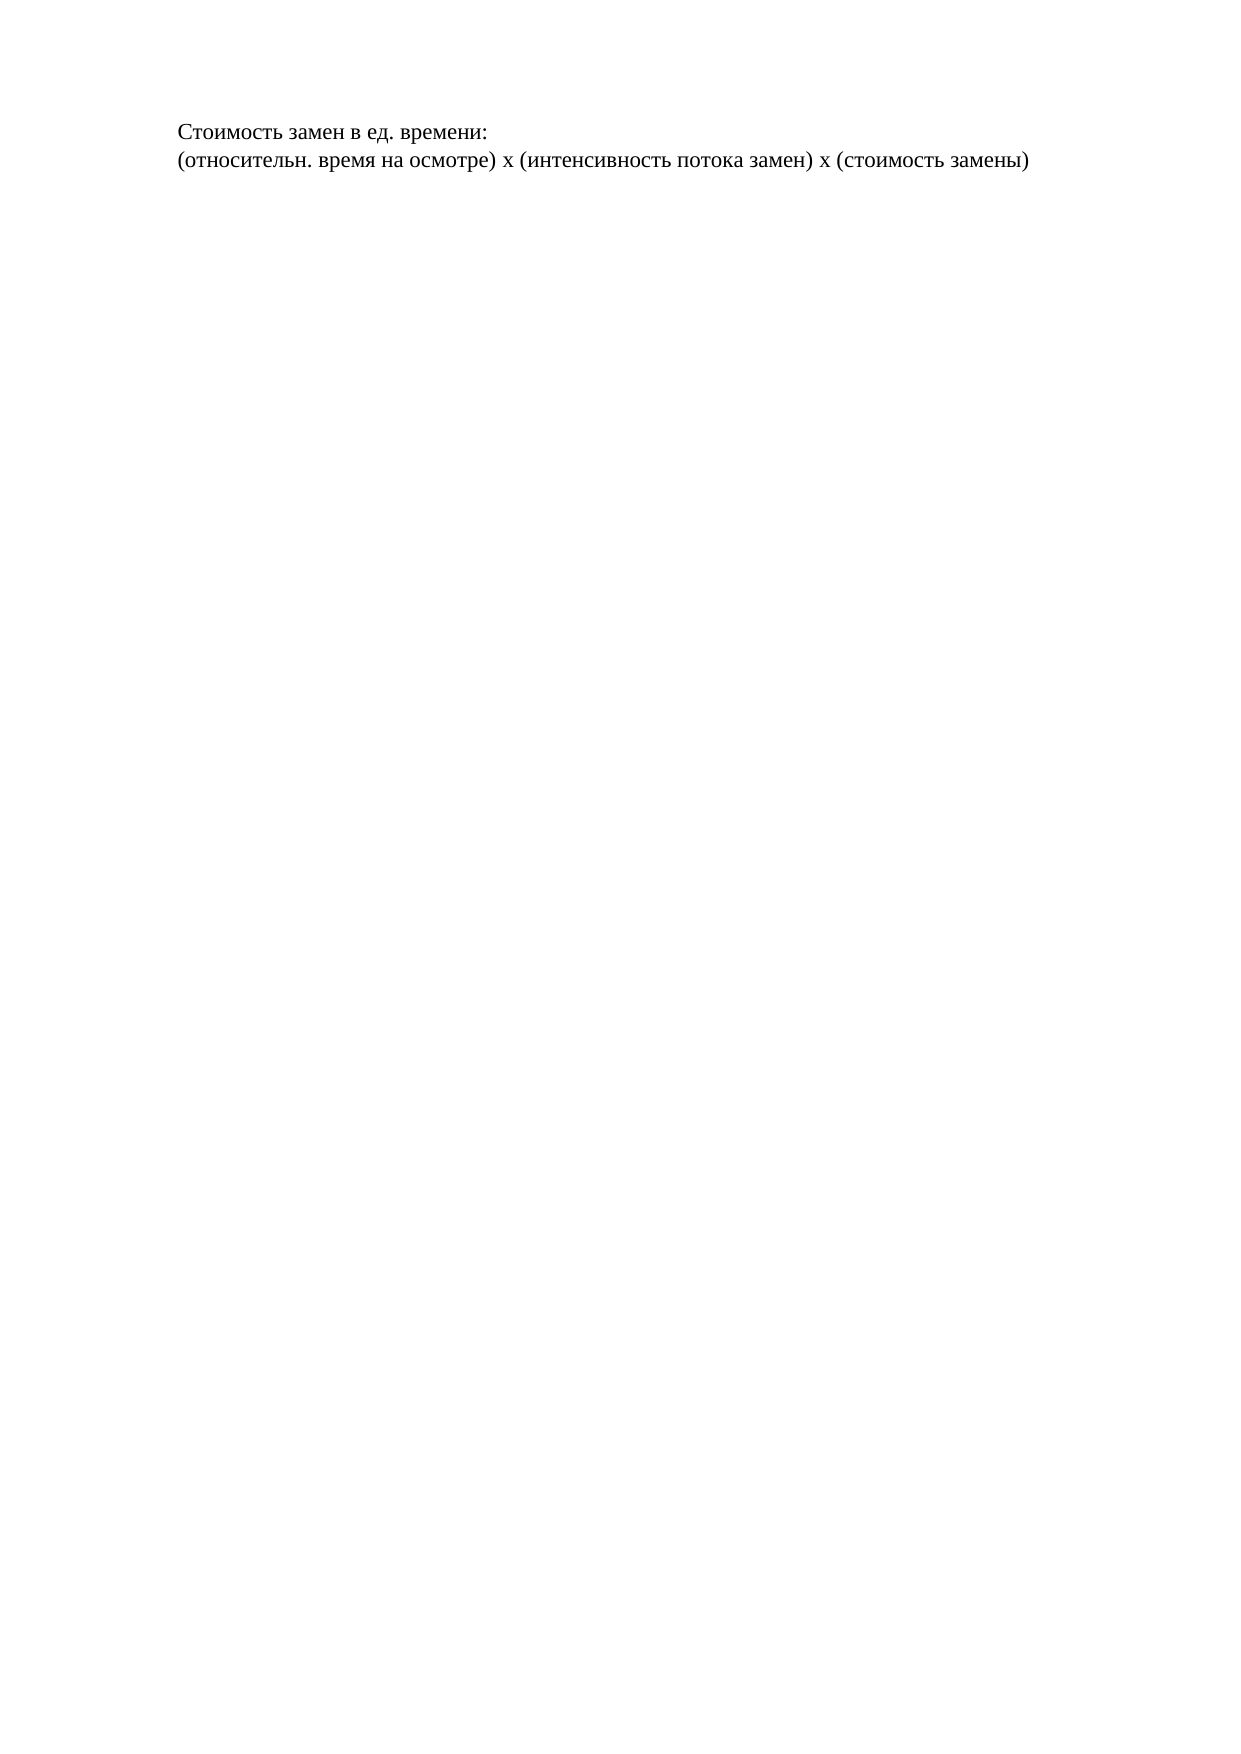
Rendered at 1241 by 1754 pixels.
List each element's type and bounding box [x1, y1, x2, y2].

text [177, 118, 1152, 173]
